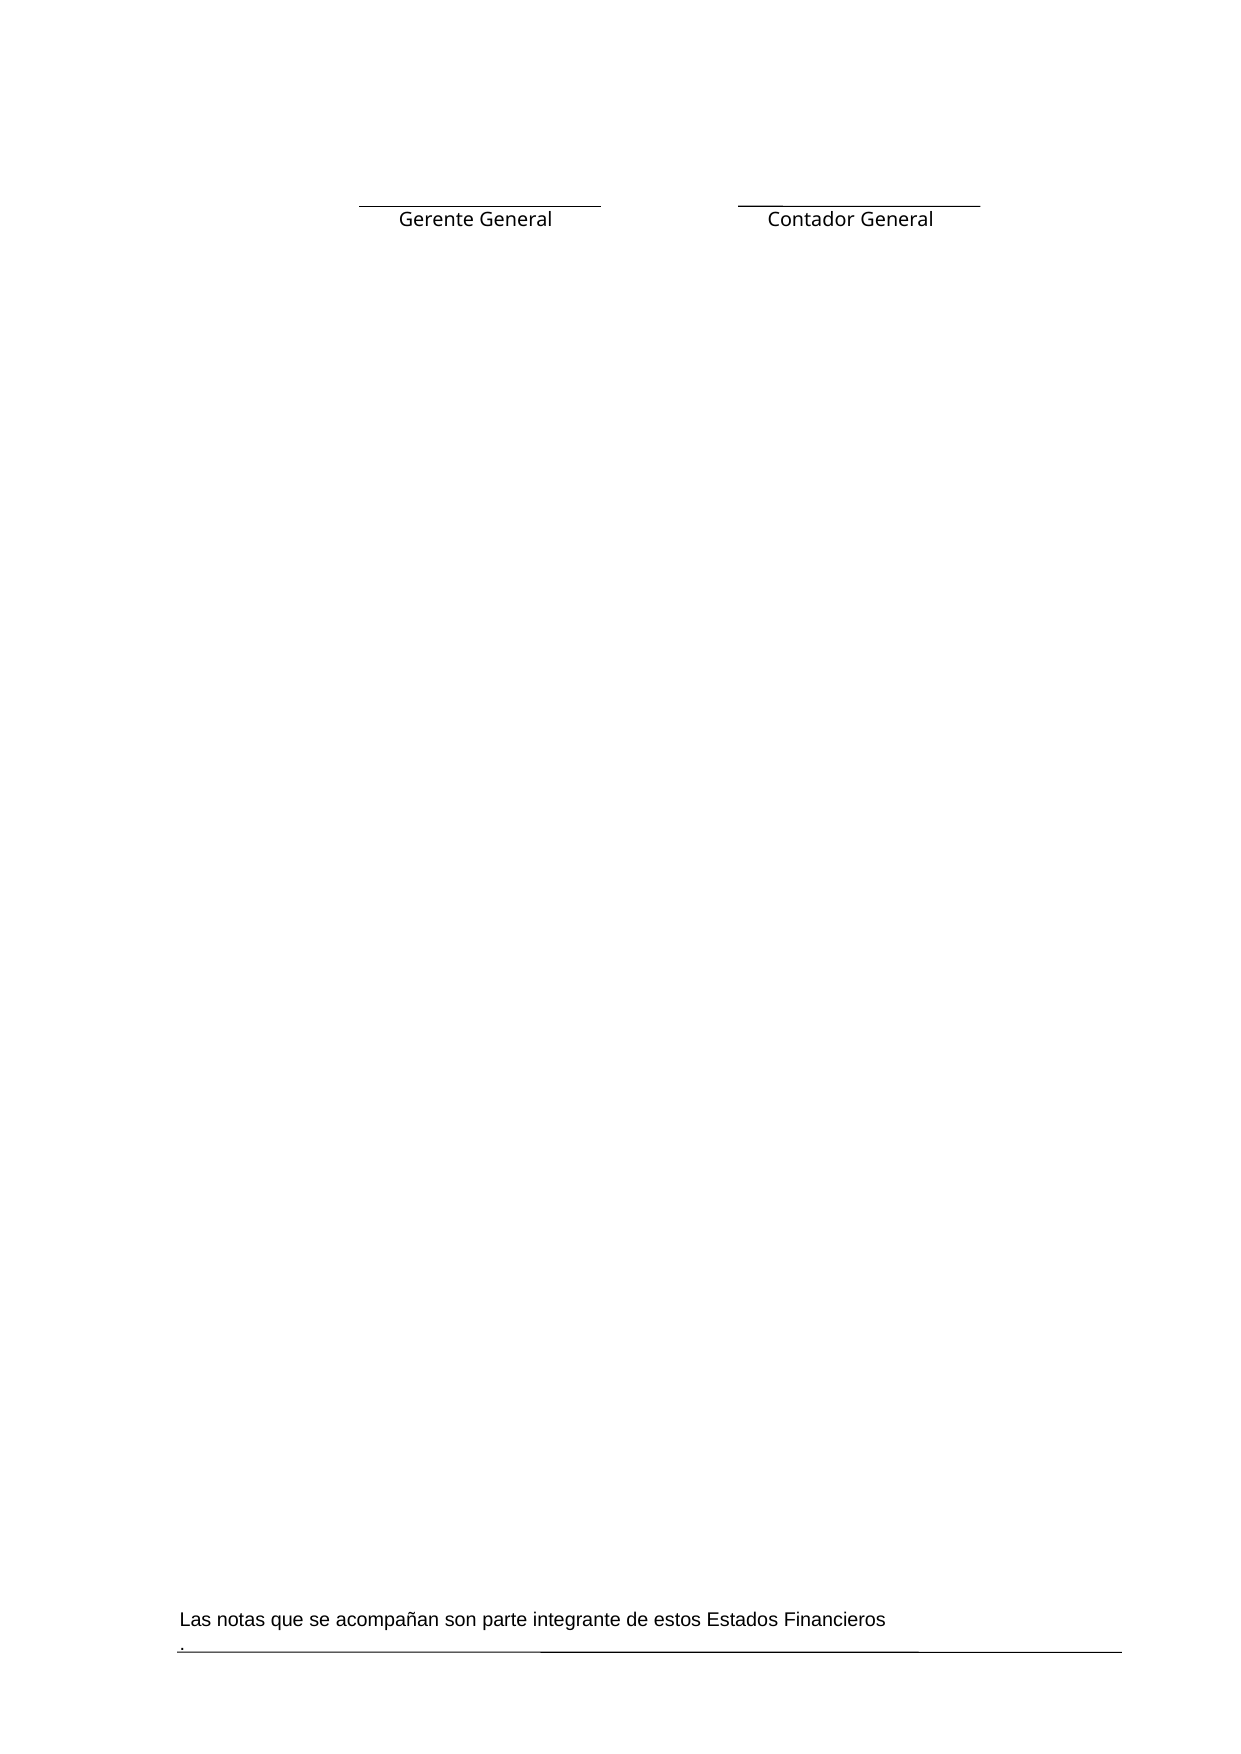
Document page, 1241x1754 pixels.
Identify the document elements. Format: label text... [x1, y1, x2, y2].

text Gerente General Contador General [325, 206, 1063, 233]
